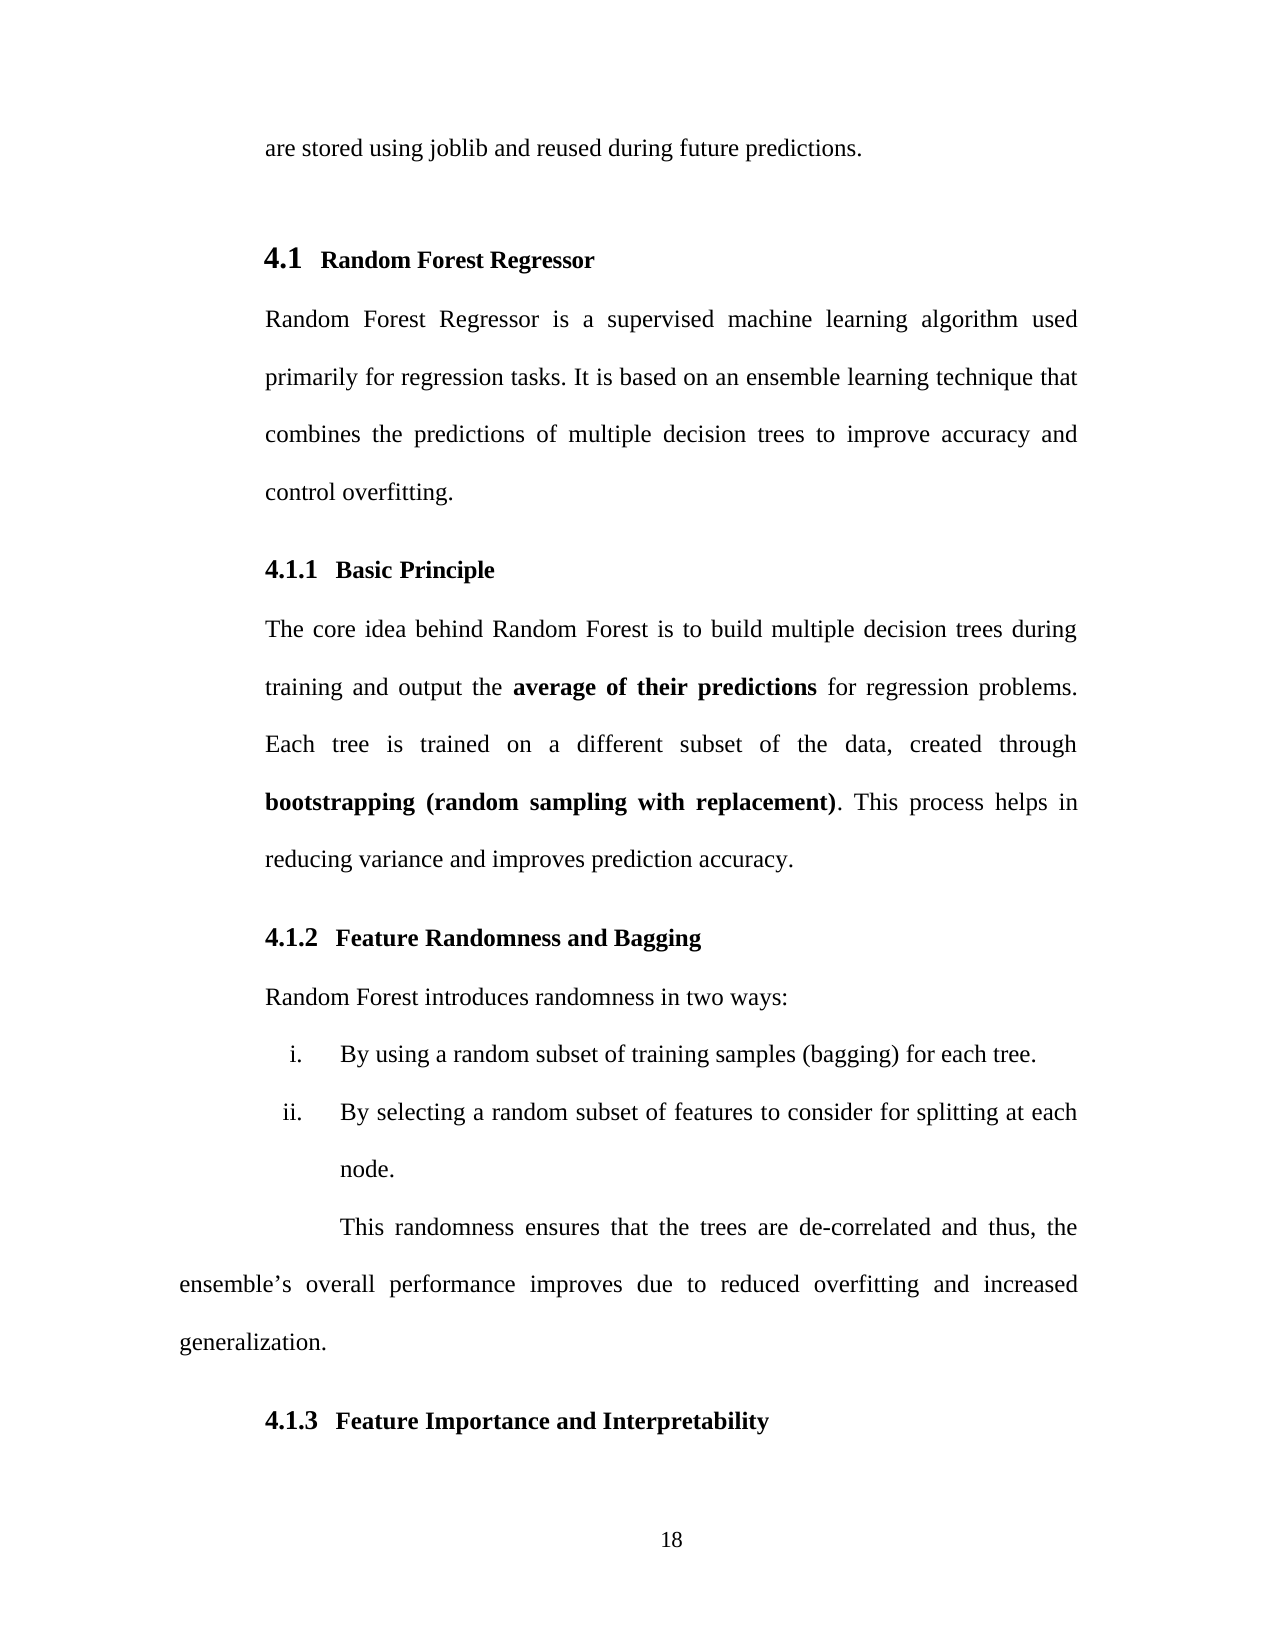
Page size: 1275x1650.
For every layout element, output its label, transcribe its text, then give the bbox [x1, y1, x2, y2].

text This randomness ensures that the trees are de-correlated and thus, the ensemble’s overall performance improves due to reduced overfitting and increased generalization. [179, 1212, 1079, 1356]
text Random Forest Regressor is a supervised machine learning algorithm used primarily for regression tasks. It is based on an ensemble learning technique that combines the predictions of multiple decision trees to improve accuracy and control overfitting. [265, 304, 1078, 505]
subtitle Feature Randomness and Bagging [265, 921, 1160, 952]
subtitle Feature Importance and Interpretability [265, 1404, 1160, 1435]
text The core idea behind Random Forest is to build multiple decision trees during training and output the average of their predictions for regression problems. Each tree is trained on a different subset of the data, created through bootstrapping (random sampling with replacement). This process helps in reducing variance and improves prediction accuracy. [265, 614, 1078, 873]
text Random Forest introduces randomness in two ways: [265, 982, 1079, 1011]
list By selecting a random subset of features to consider for splitting at each node. [302, 1097, 1079, 1183]
list By using a random subset of training samples (bagging) for each tree. [302, 1039, 1079, 1068]
subtitle Basic Principle [265, 554, 1160, 585]
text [265, 133, 1078, 162]
subtitle Random Forest Regressor [263, 239, 1160, 275]
